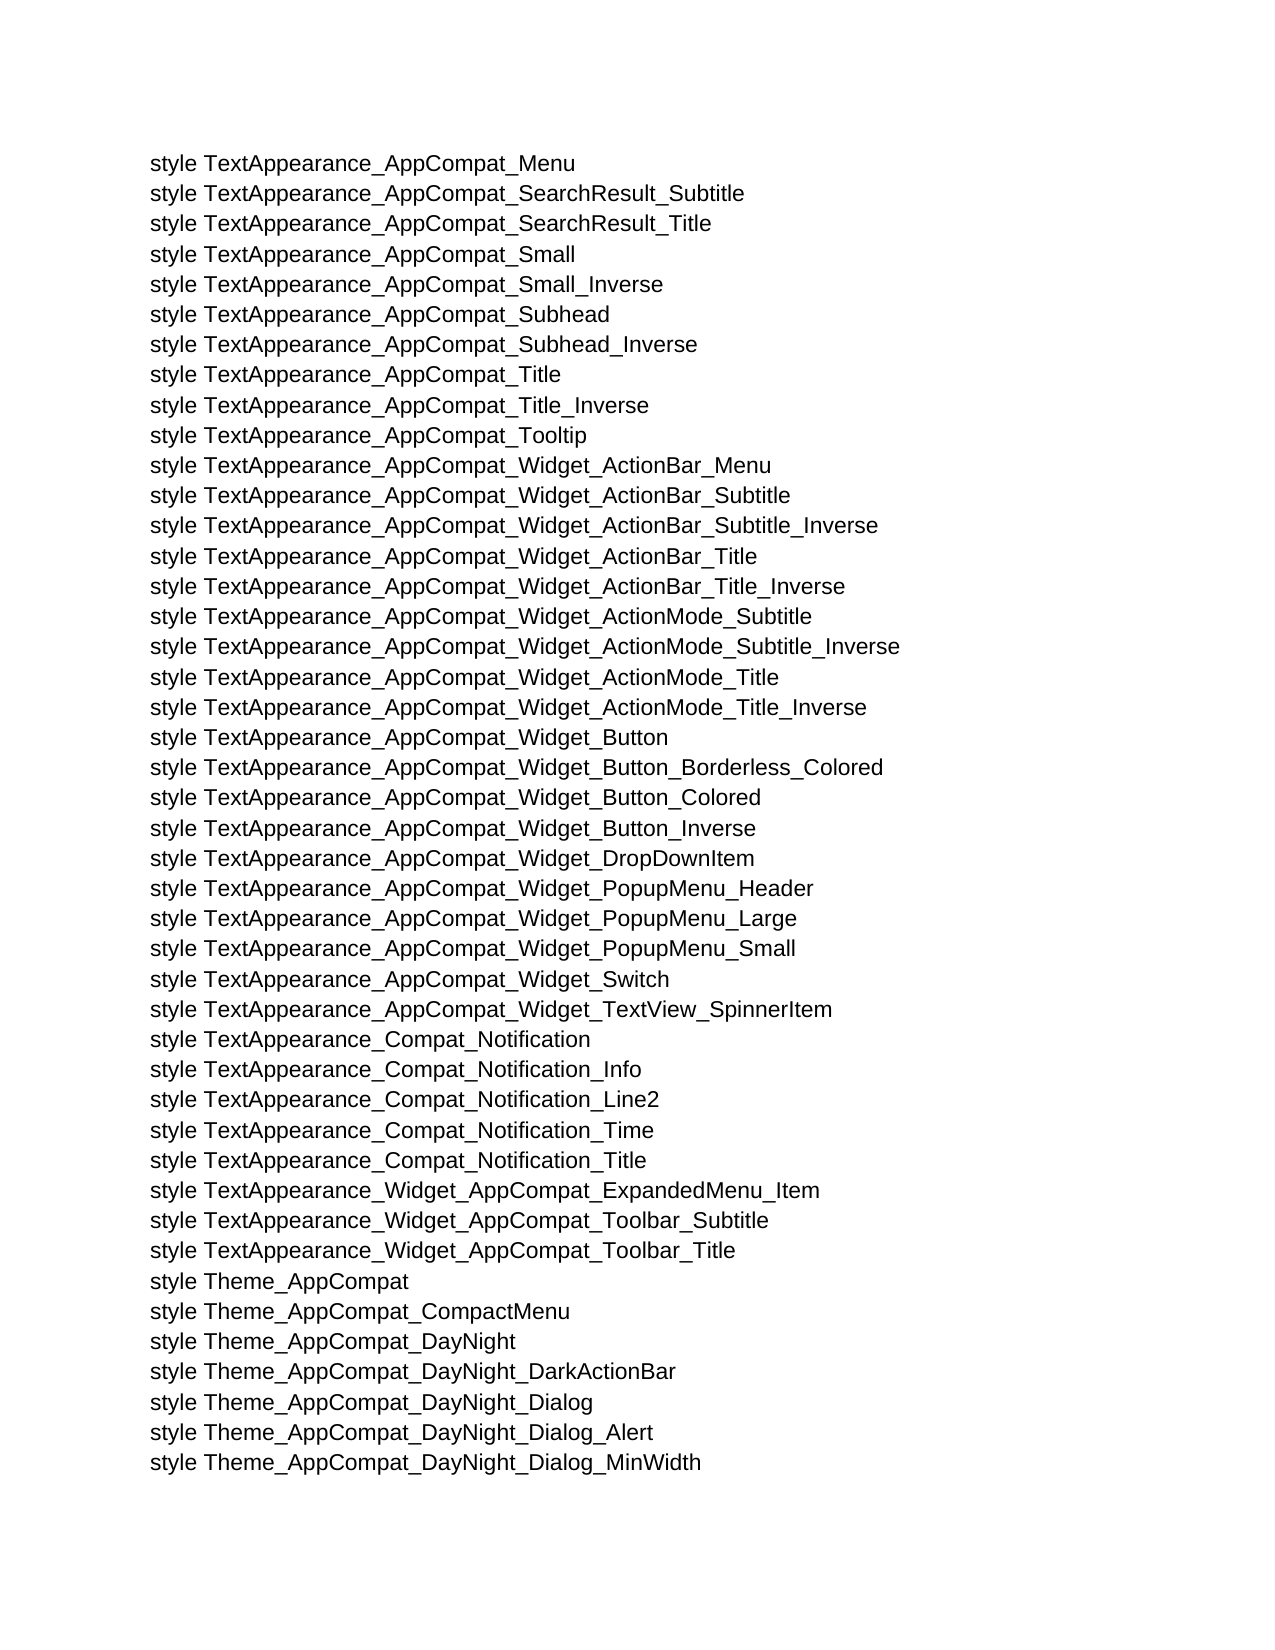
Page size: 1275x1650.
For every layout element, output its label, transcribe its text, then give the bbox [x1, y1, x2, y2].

text style TextAppearance_Widget_AppCompat_Toolbar_Title [150, 1237, 1125, 1264]
text style Theme_AppCompat_CompactMenu [150, 1298, 1125, 1324]
text style TextAppearance_AppCompat_Tooltip [150, 422, 1125, 448]
text style TextAppearance_AppCompat_Title_Inverse [150, 392, 1125, 418]
text style TextAppearance_AppCompat_Widget_DropDownItem [150, 845, 1125, 871]
text style TextAppearance_AppCompat_Widget_Button_Borderless_Colored [150, 754, 1125, 781]
text style TextAppearance_Widget_AppCompat_Toolbar_Subtitle [150, 1207, 1125, 1234]
text style TextAppearance_AppCompat_Widget_ActionMode_Title_Inverse [150, 694, 1125, 720]
text style TextAppearance_AppCompat_Widget_TextView_SpinnerItem [150, 996, 1125, 1022]
text style TextAppearance_Compat_Notification_Info [150, 1056, 1125, 1083]
text style Theme_AppCompat [150, 1268, 1125, 1294]
text style TextAppearance_AppCompat_Small_Inverse [150, 271, 1125, 297]
text style TextAppearance_Widget_AppCompat_ExpandedMenu_Item [150, 1177, 1125, 1203]
text style TextAppearance_AppCompat_Widget_Button_Inverse [150, 814, 1125, 841]
text style Theme_AppCompat_DayNight_Dialog_MinWidth [150, 1449, 1125, 1475]
text style TextAppearance_AppCompat_Widget_ActionMode_Subtitle [150, 603, 1125, 629]
text style TextAppearance_AppCompat_SearchResult_Title [150, 210, 1125, 237]
text style TextAppearance_AppCompat_Widget_PopupMenu_Header [150, 875, 1125, 901]
text style TextAppearance_Compat_Notification_Line2 [150, 1086, 1125, 1113]
text style TextAppearance_AppCompat_Widget_PopupMenu_Small [150, 935, 1125, 962]
text style TextAppearance_AppCompat_Widget_ActionBar_Title_Inverse [150, 573, 1125, 599]
text style Theme_AppCompat_DayNight_Dialog [150, 1388, 1125, 1415]
text style TextAppearance_AppCompat_Widget_Button_Colored [150, 784, 1125, 811]
text style TextAppearance_Compat_Notification_Title [150, 1147, 1125, 1173]
text style TextAppearance_AppCompat_Widget_PopupMenu_Large [150, 905, 1125, 932]
text style TextAppearance_AppCompat_Widget_Button [150, 724, 1125, 750]
text style TextAppearance_AppCompat_Widget_Switch [150, 966, 1125, 992]
text style TextAppearance_Compat_Notification_Time [150, 1117, 1125, 1143]
text style TextAppearance_AppCompat_SearchResult_Subtitle [150, 180, 1125, 207]
text style Theme_AppCompat_DayNight [150, 1328, 1125, 1354]
text style TextAppearance_AppCompat_Title [150, 361, 1125, 388]
text style TextAppearance_AppCompat_Subhead [150, 301, 1125, 327]
text style Theme_AppCompat_DayNight_Dialog_Alert [150, 1419, 1125, 1445]
text style TextAppearance_Compat_Notification [150, 1026, 1125, 1052]
text style TextAppearance_AppCompat_Widget_ActionMode_Title [150, 663, 1125, 690]
text style TextAppearance_AppCompat_Widget_ActionBar_Title [150, 543, 1125, 569]
text style TextAppearance_AppCompat_Widget_ActionMode_Subtitle_Inverse [150, 633, 1125, 660]
text style TextAppearance_AppCompat_Menu [150, 150, 1125, 176]
text style TextAppearance_AppCompat_Small [150, 241, 1125, 267]
text style TextAppearance_AppCompat_Widget_ActionBar_Subtitle [150, 482, 1125, 509]
text style TextAppearance_AppCompat_Widget_ActionBar_Subtitle_Inverse [150, 512, 1125, 539]
text style Theme_AppCompat_DayNight_DarkActionBar [150, 1358, 1125, 1385]
text style TextAppearance_AppCompat_Subhead_Inverse [150, 331, 1125, 358]
text style TextAppearance_AppCompat_Widget_ActionBar_Menu [150, 452, 1125, 478]
